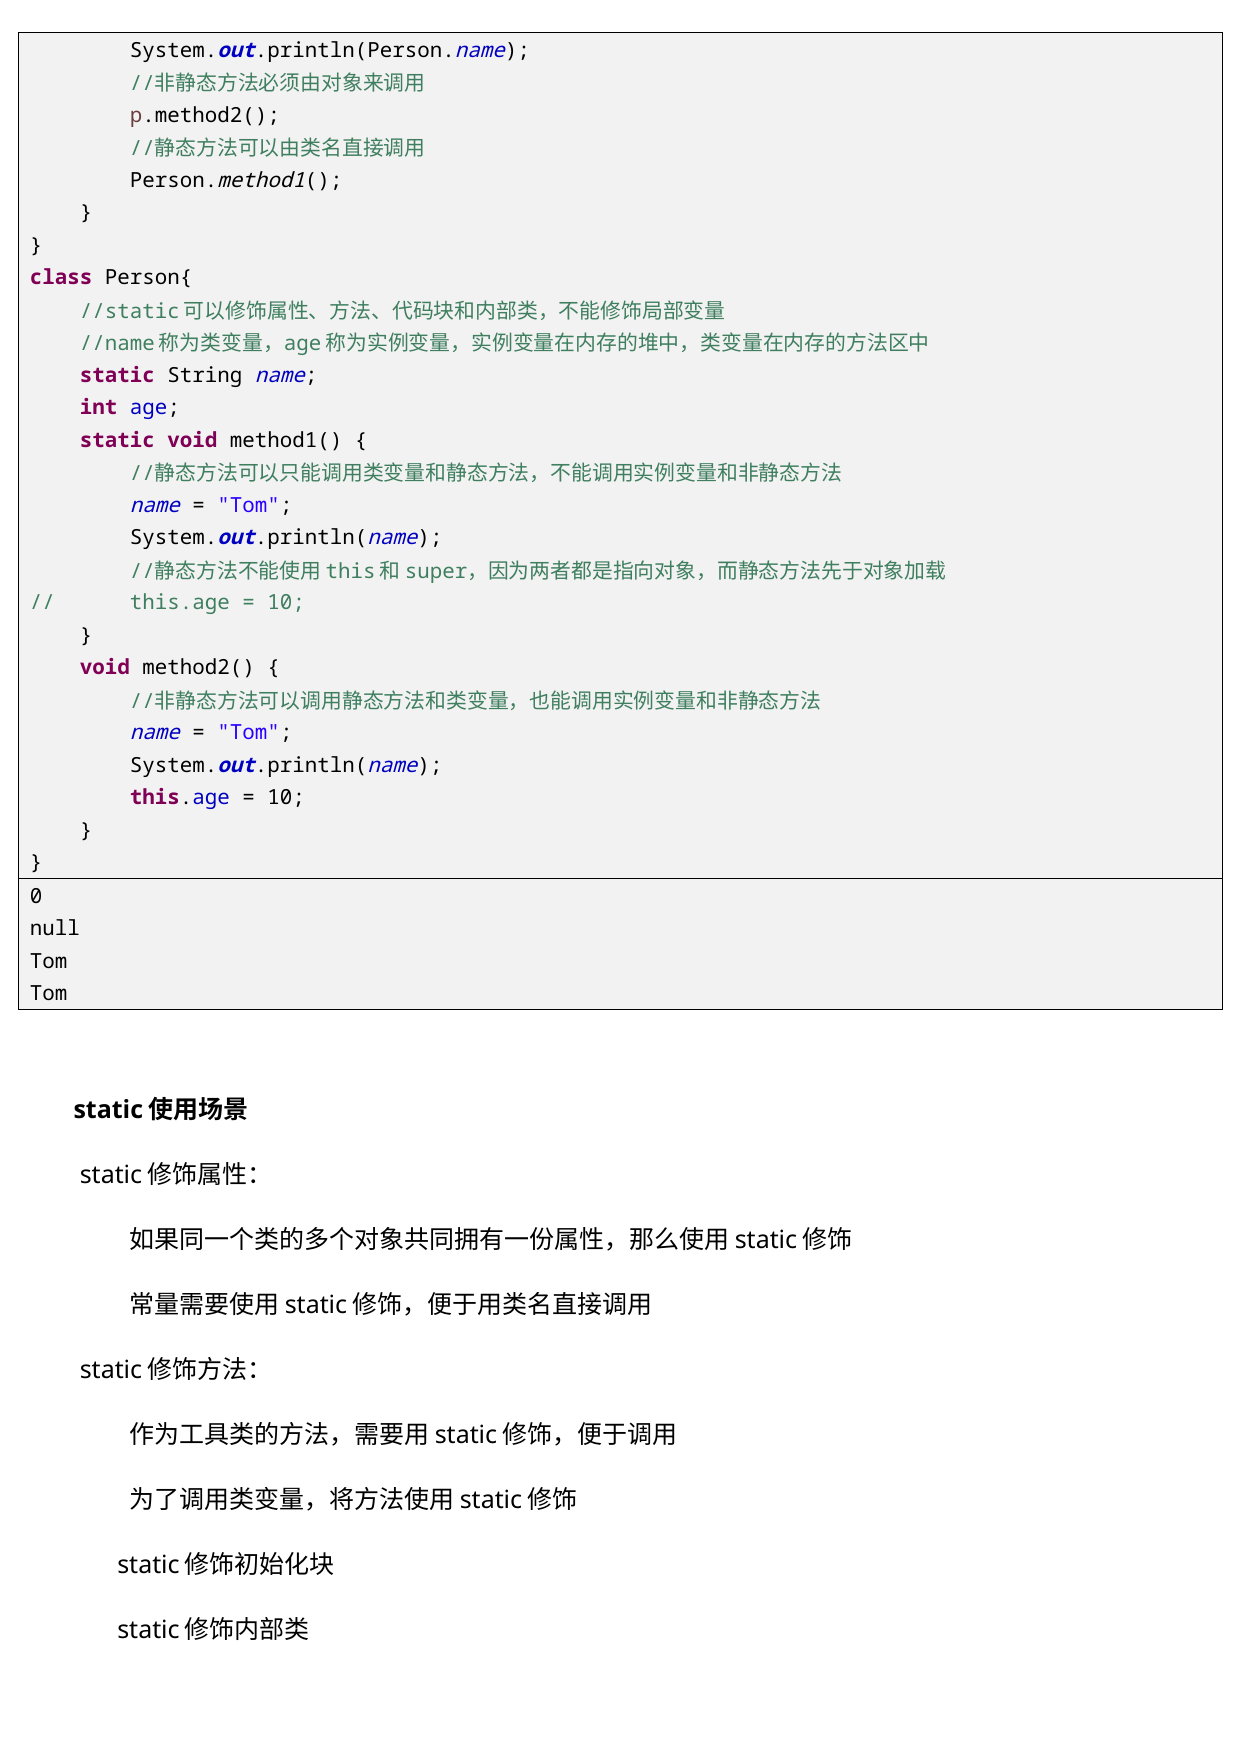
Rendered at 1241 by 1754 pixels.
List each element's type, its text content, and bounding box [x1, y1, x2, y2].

text 如果同一个类的多个对象共同拥有一份属性，那么使用static修饰 [29, 1205, 1211, 1270]
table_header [19, 33, 1222, 878]
text static修饰属性： [29, 1140, 1211, 1205]
text 常量需要使用static修饰，便于用类名直接调用 [29, 1270, 1211, 1335]
text 为了调用类变量，将方法使用static修饰 [29, 1465, 1211, 1530]
text 作为工具类的方法，需要用static修饰，便于调用 [29, 1400, 1211, 1465]
text static修饰初始化块 [73, 1530, 1211, 1595]
text static修饰内部类 [73, 1595, 1211, 1660]
text static修饰方法： [29, 1335, 1211, 1400]
text static使用场景 [29, 1075, 1211, 1140]
table_cell 0 null Tom Tom [19, 879, 1222, 1009]
